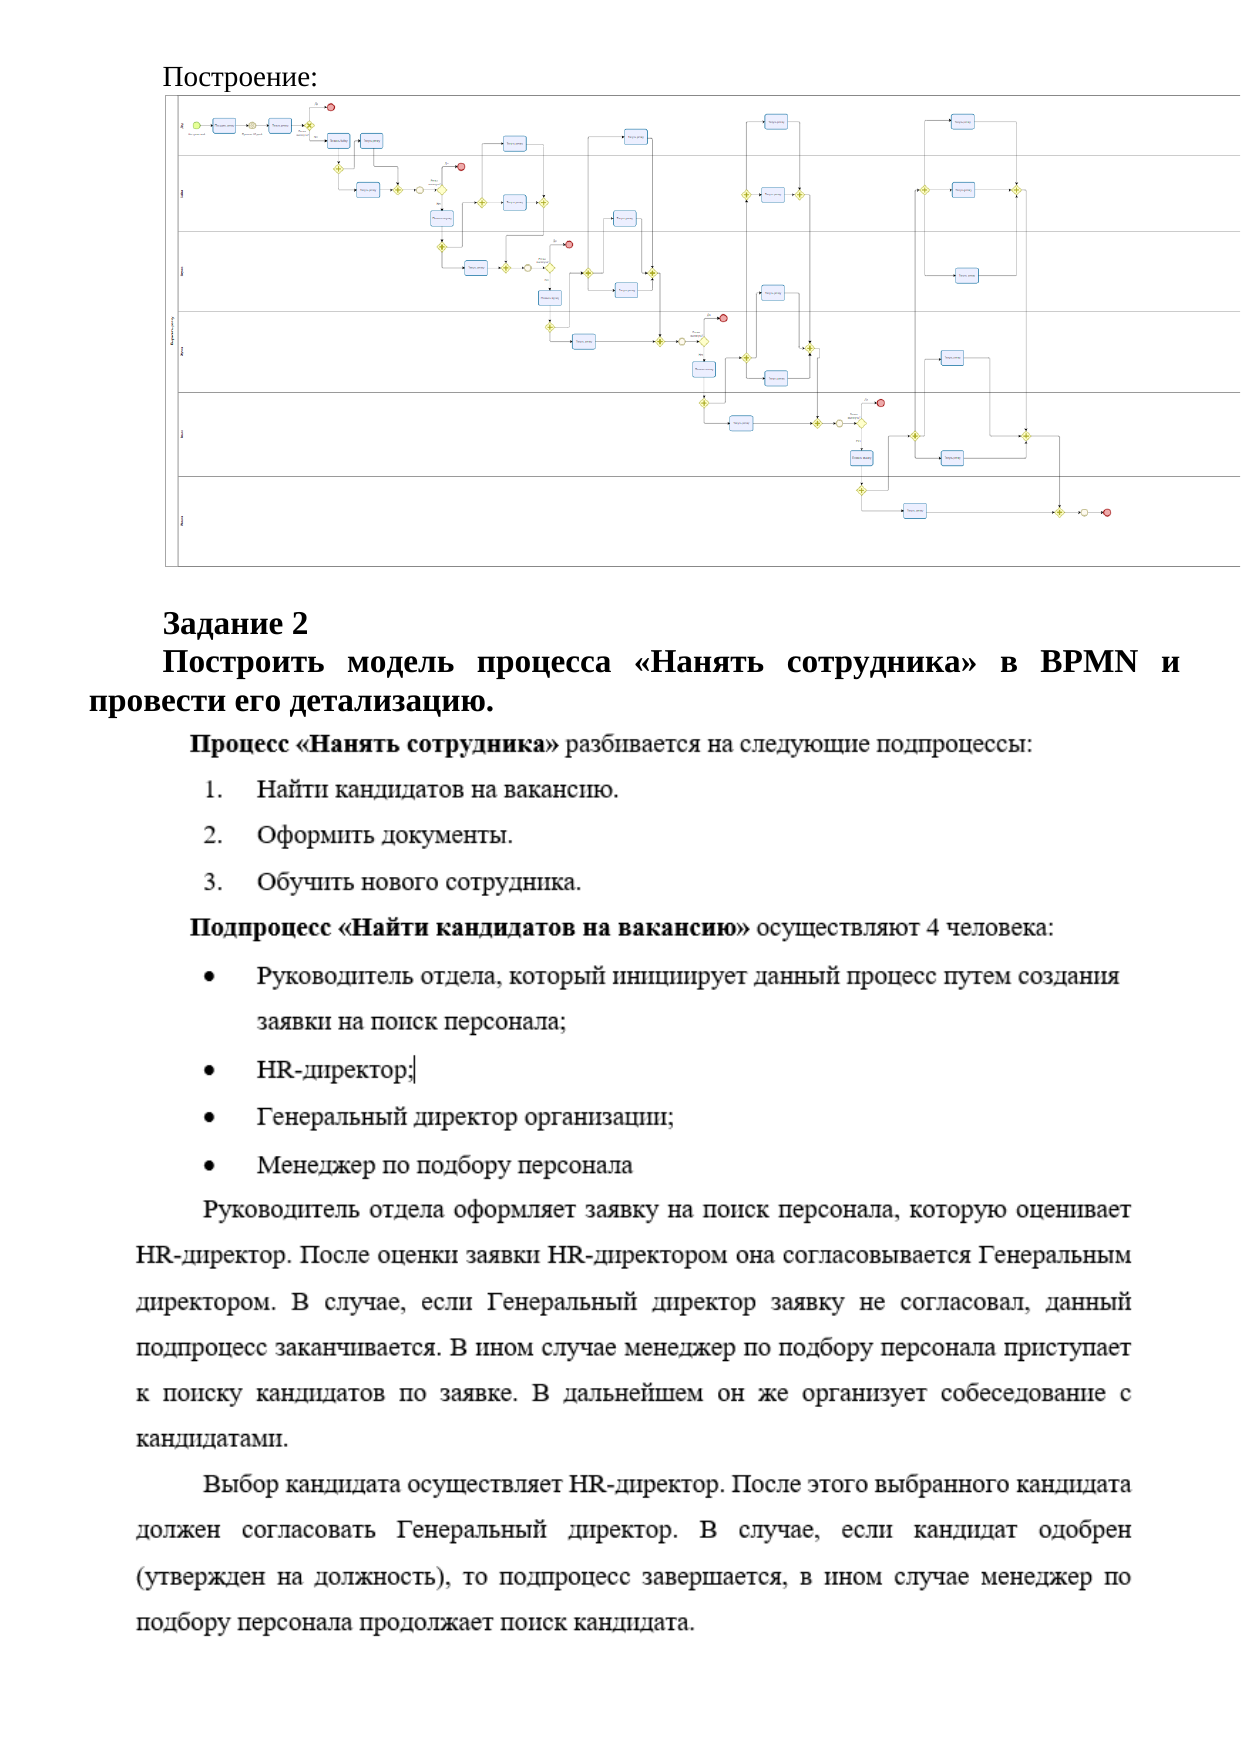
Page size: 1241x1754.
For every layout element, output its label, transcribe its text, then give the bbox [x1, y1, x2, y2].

picture [132, 718, 1137, 1639]
picture [162, 92, 1241, 570]
text Построение: [89, 59, 1181, 93]
text Построить модель процесса «Нанять сотрудника» в BPMN и провести его детализацию. [89, 642, 1181, 718]
text Задание 2 [89, 603, 1181, 642]
